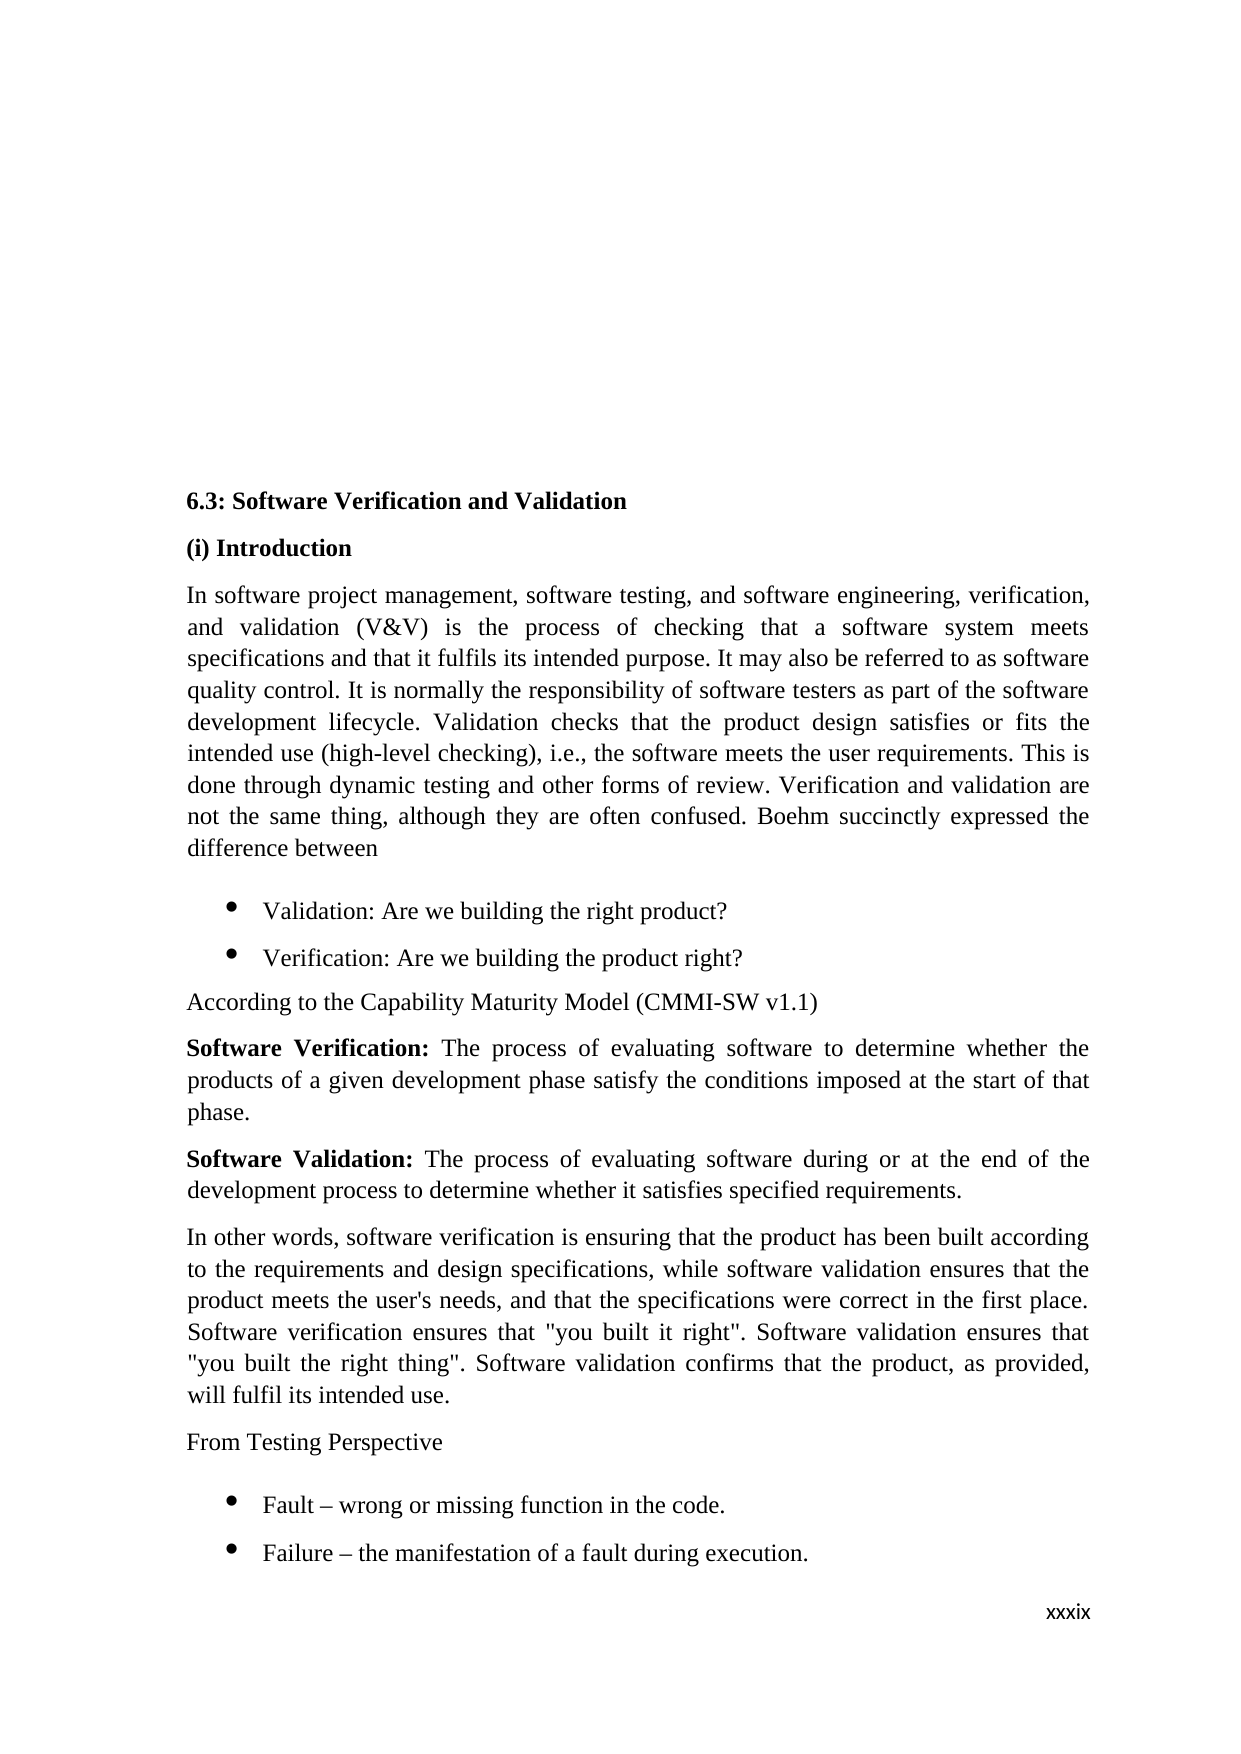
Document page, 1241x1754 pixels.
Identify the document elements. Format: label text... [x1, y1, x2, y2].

list Validation: Are we building the right product? [225, 884, 1091, 927]
text From Testing Perspective [186, 1427, 1091, 1456]
list Fault – wrong or missing function in the code. [225, 1478, 1091, 1521]
list Verification: Are we building the product right? [225, 932, 1091, 975]
subtitle 6.3: Software Verification and Validation [186, 486, 1093, 515]
text Software Verification: The process of evaluating software to determine whether the products of a given development phase satisfy the conditions imposed at the start of that phase. [186, 1033, 1091, 1125]
text In other words, software verification is ensuring that the product has been built according to the requirements and design specifications, while software validation ensures that the product meets the user's needs, and that the specifications were correct in the first place. Software verification ensures that "you built it right". Software validation ensures that "you built the right thing". Software validation confirms that the product, as provided, will fulfil its intended use. [186, 1222, 1091, 1409]
text According to the Capability Maturity Model (CMMI-SW v1.1) [186, 987, 1091, 1015]
text Software Validation: The process of evaluating software during or at the end of the development process to determine whether it satisfies specified requirements. [186, 1144, 1091, 1204]
subtitle (i) Introduction [186, 533, 1093, 562]
list Failure – the manifestation of a fault during execution. [225, 1526, 1091, 1569]
text In software project management, software testing, and software engineering, verification, and validation (V&V) is the process of checking that a software system meets specifications and that it fulfils its intended purpose. It may also be referred to as software quality control. It is normally the responsibility of software testers as part of the software development lifecycle. Validation checks that the product design satisfies or fits the intended use (high-level checking), i.e., the software meets the user requirements. This is done through dynamic testing and other forms of review. Verification and validation are not the same thing, although they are often confused. Boehm succinctly expressed the difference between [186, 580, 1091, 862]
